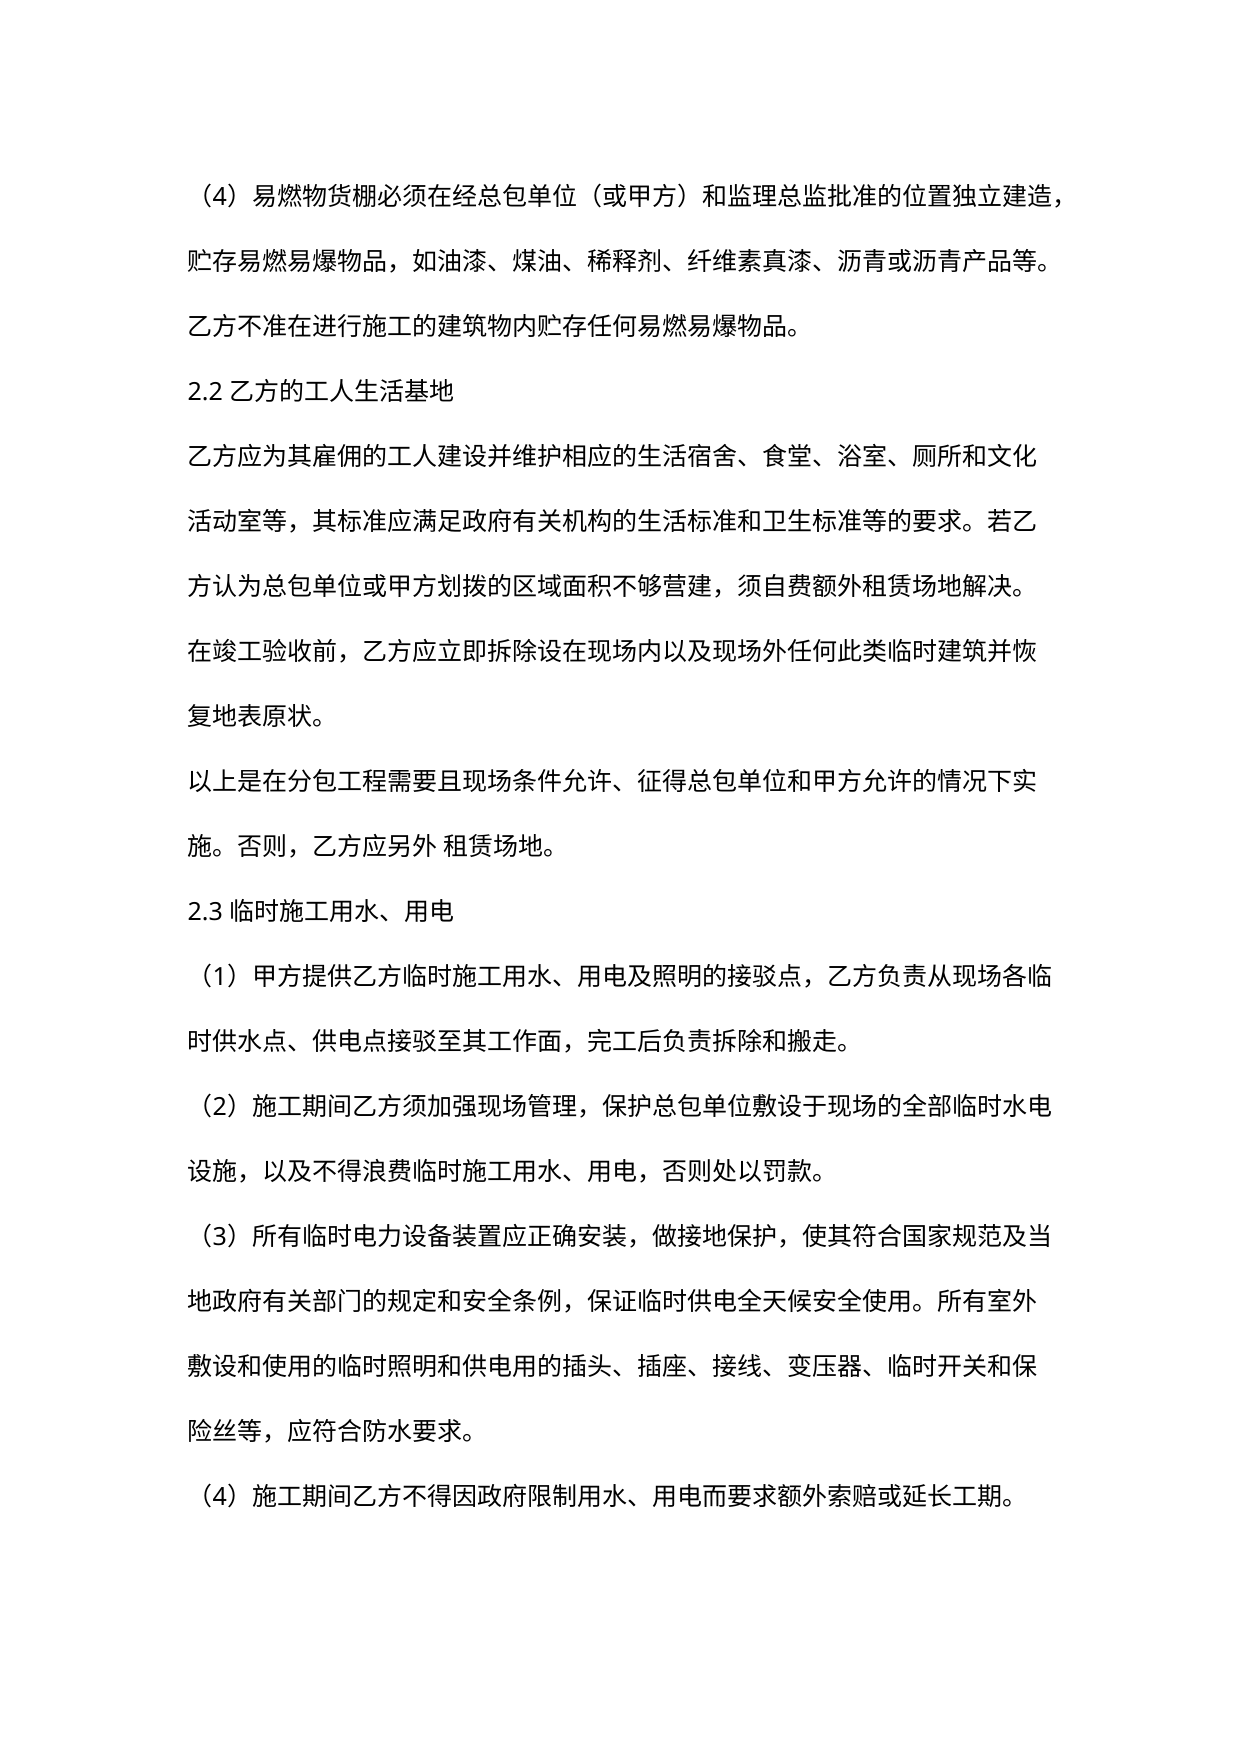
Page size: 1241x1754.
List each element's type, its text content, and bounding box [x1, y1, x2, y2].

text （2）施工期间乙方须加强现场管理，保护总包单位敷设于现场的全部临时水电设施，以及不得浪费临时施工用水、用电，否则处以罚款。 [187, 1072, 1053, 1202]
text （1）甲方提供乙方临时施工用水、用电及照明的接驳点，乙方负责从现场各临时供水点、供电点接驳至其工作面，完工后负责拆除和搬走。 [187, 942, 1053, 1072]
text （4）易燃物货棚必须在经总包单位（或甲方）和监理总监批准的位置独立建造，贮存易燃易爆物品，如油漆、煤油、稀释剂、纤维素真漆、沥青或沥青产品等。乙方不准在进行施工的建筑物内贮存任何易燃易爆物品。 [187, 162, 1053, 357]
text 以上是在分包工程需要且现场条件允许、征得总包单位和甲方允许的情况下实施。否则，乙方应另外 租赁场地。 [187, 747, 1053, 877]
text 2.3 临时施工用水、用电 [187, 877, 1053, 942]
text 2.2 乙方的工人生活基地 [187, 357, 1053, 422]
text （4）施工期间乙方不得因政府限制用水、用电而要求额外索赔或延长工期。 [187, 1462, 1053, 1527]
text （3）所有临时电力设备装置应正确安装，做接地保护，使其符合国家规范及当地政府有关部门的规定和安全条例，保证临时供电全天候安全使用。所有室外敷设和使用的临时照明和供电用的插头、插座、接线、变压器、临时开关和保险丝等，应符合防水要求。 [187, 1202, 1053, 1462]
text 在竣工验收前，乙方应立即拆除设在现场内以及现场外任何此类临时建筑并恢复地表原状。 [187, 617, 1053, 747]
text 乙方应为其雇佣的工人建设并维护相应的生活宿舍、食堂、浴室、厕所和文化活动室等，其标准应满足政府有关机构的生活标准和卫生标准等的要求。若乙方认为总包单位或甲方划拨的区域面积不够营建，须自费额外租赁场地解决。 [187, 422, 1053, 617]
